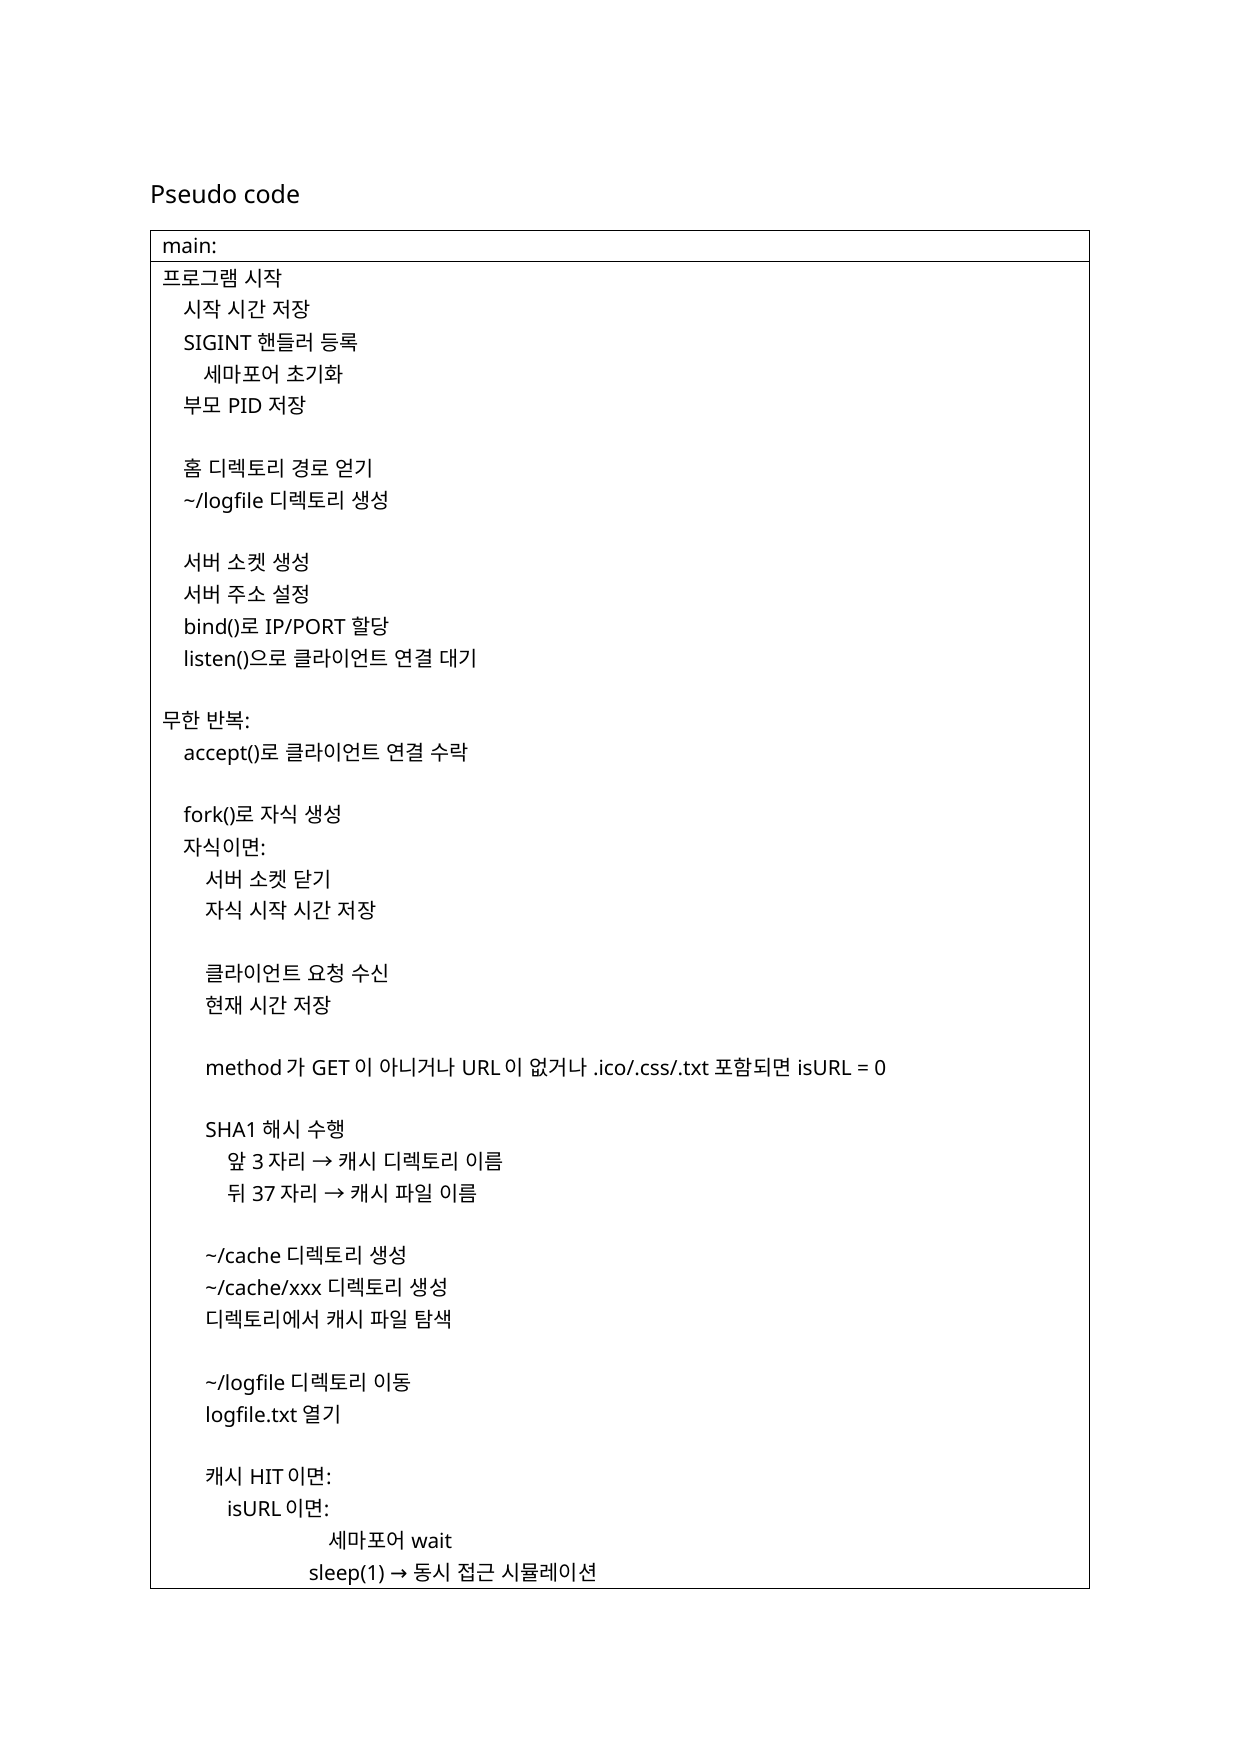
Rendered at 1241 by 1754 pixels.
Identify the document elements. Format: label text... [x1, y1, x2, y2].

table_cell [151, 262, 1089, 1588]
text Pseudo code [150, 177, 1090, 211]
table_header main: [151, 231, 1089, 261]
